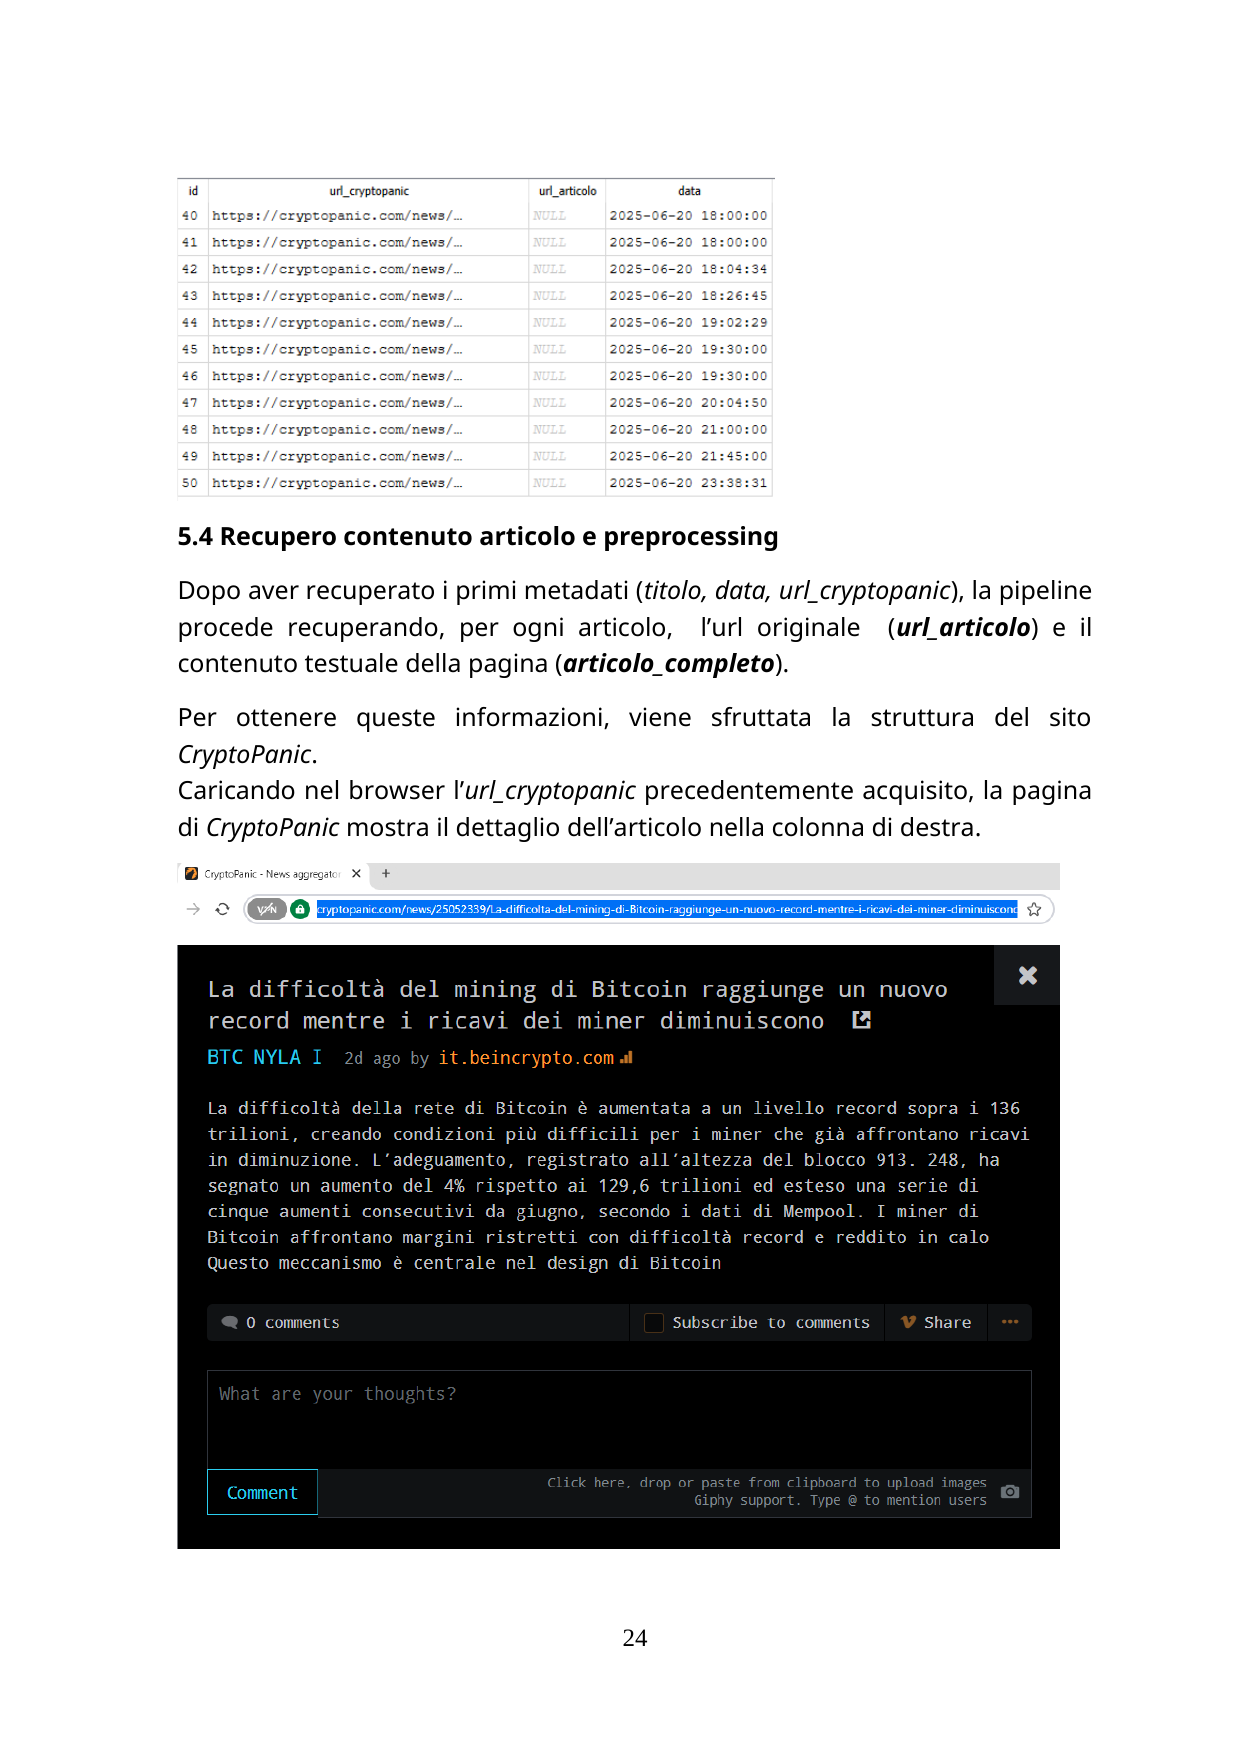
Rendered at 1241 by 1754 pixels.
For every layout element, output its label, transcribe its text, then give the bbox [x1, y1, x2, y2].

text Recupero metadati e salvataggio nel database [177, 533, 1092, 567]
text meta_articoli: articoli: [177, 840, 1092, 874]
list 5.4 Recupero contenuto articolo e preprocessing [177, 1236, 1092, 1270]
text Per ottenere queste informazioni, viene sfruttata la struttura del sito CryptoPanic. Caricando nel browser l’url_cryptopanic precedentemente acquisito, la pagina di CryptoPanic mostra il dettaglio dell’articolo nella colonna di destra. [177, 1416, 1092, 1560]
list Data: fornita dall’attributo datetime del tag <time>. La stringa viene normalizzata in formato SQL standard (YYYY-MM-DD HH:MM:SS). [215, 304, 1092, 375]
picture [177, 893, 775, 1217]
text Dopo aver recuperato i primi metadati (titolo, data, url_cryptopanic), la pipeline procede recuperando, per ogni articolo, l’url originale (url_articolo) e il contenuto testuale della pagina (articolo_completo). [177, 1289, 1092, 1397]
list url_cryptopanic: contenuto nell’attributo href del tag <a>. Si tratta di un percorso relativo (es. /news/123456/) che viene concatenato a BASE_URL = "https://cryptopanic.com" per ottenere l’URL completo. [215, 177, 1092, 285]
text Utilizzando web scraping e sfruttando la struttura di CryptoPanic appena vista, l’algoritmo sviluppato recupera i metadati che vengono infine salvati nelle tabelle database SQL, costituendo la base di partenza per le fasi successive della pipeline. [177, 586, 1092, 731]
text Le tabelle del database sono popolate nel seguente modo dopo questo primo step: [177, 750, 1092, 821]
picture [819, 895, 1159, 1216]
list Titolo: contenuto in <span> annidato all’interno del blocco <span class = “title-text”>. [215, 394, 1092, 461]
